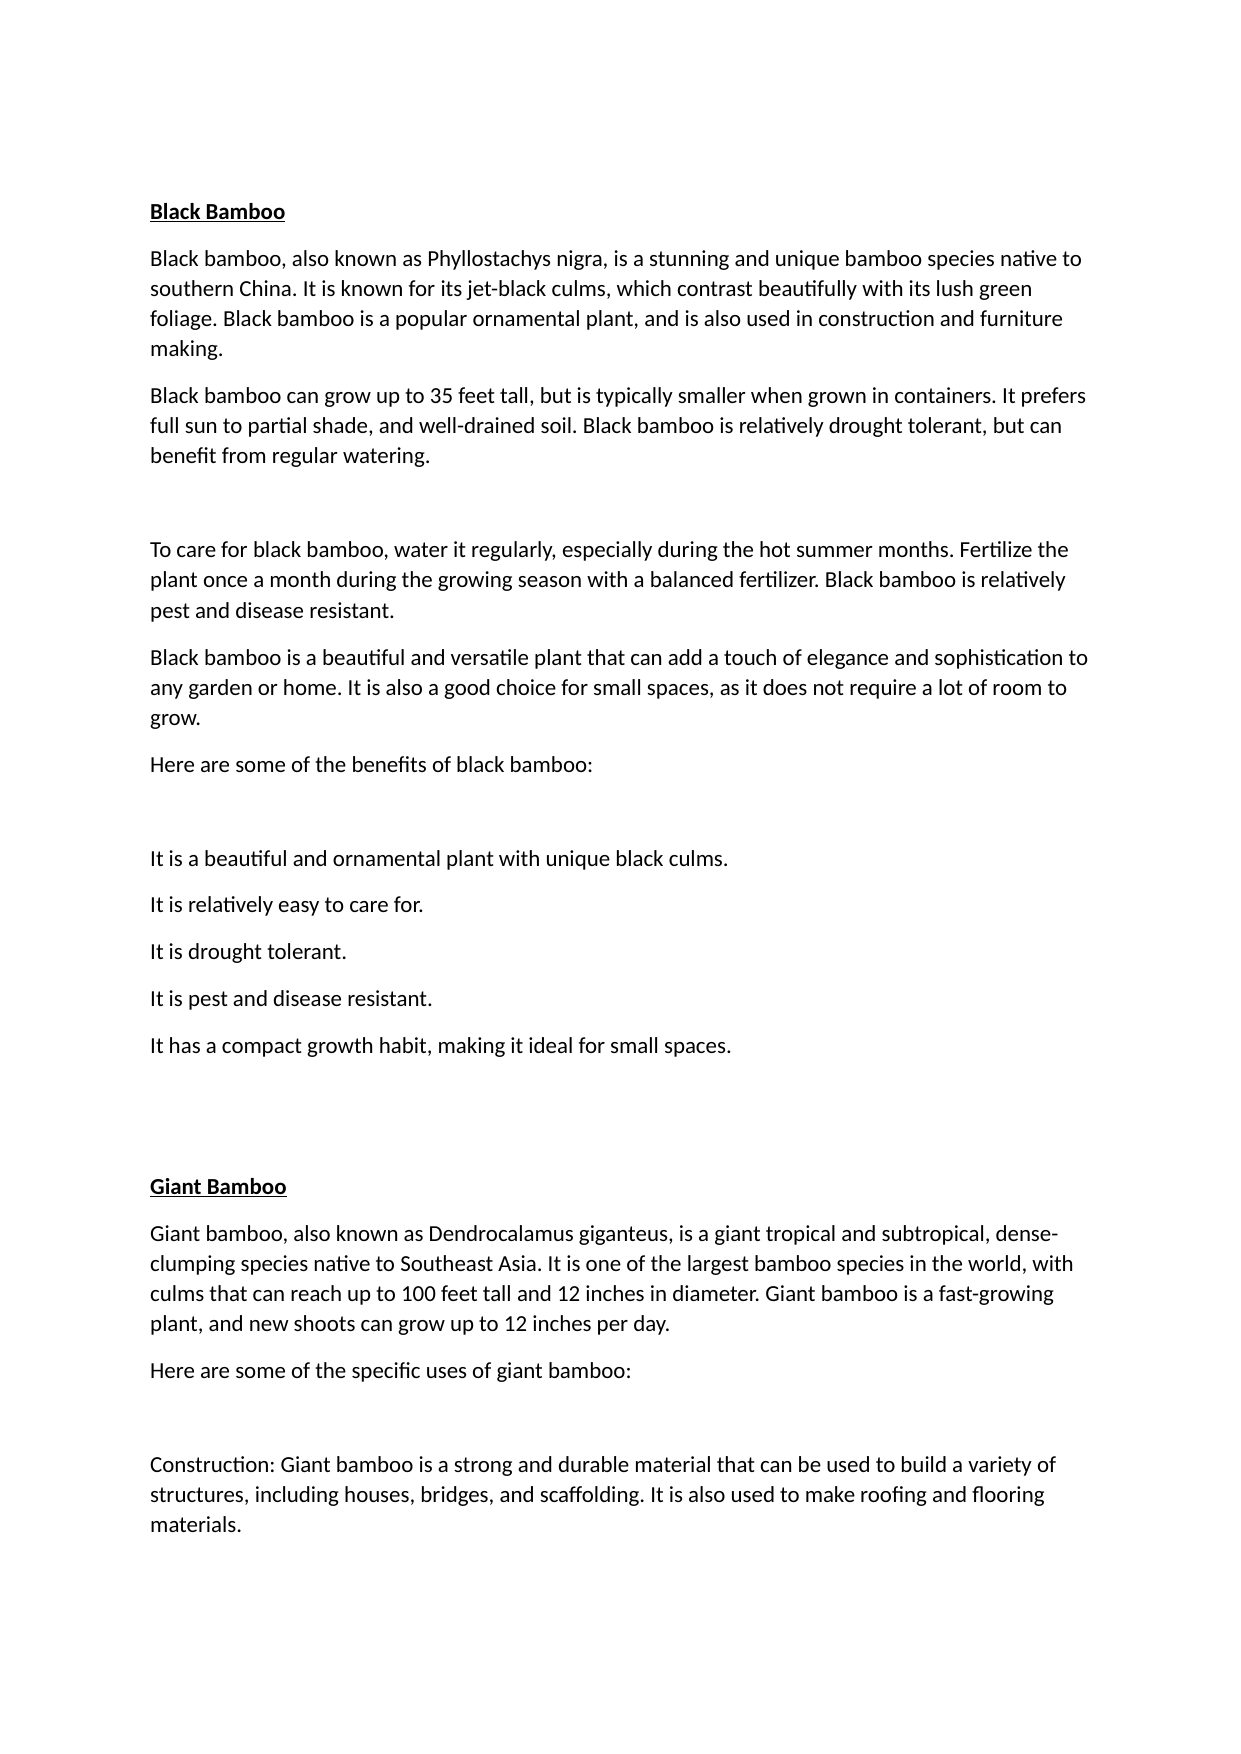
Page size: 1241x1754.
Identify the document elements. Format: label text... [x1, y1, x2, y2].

text To care for black bamboo, water it regularly, especially during the hot summer months. Fertilize the plant once a month during the growing season with a balanced fertilizer. Black bamboo is relatively pest and disease resistant. [150, 535, 1090, 624]
text It is pest and disease resistant. [150, 984, 1090, 1012]
text Black bamboo is a beautiful and versatile plant that can add a touch of elegance and sophistication to any garden or home. It is also a good choice for small spaces, as it does not require a lot of room to grow. [150, 643, 1090, 731]
text Construction: Giant bamboo is a strong and durable material that can be used to build a variety of structures, including houses, bridges, and scaffolding. It is also used to make roofing and flooring materials. [150, 1450, 1090, 1538]
text Black Bamboo [150, 197, 1090, 225]
text It is relatively easy to care for. [150, 891, 1090, 919]
text Here are some of the benefits of black bamboo: [150, 750, 1090, 778]
text It is drought tolerant. [150, 937, 1090, 966]
text Black bamboo, also known as Phyllostachys nigra, is a stunning and unique bamboo species native to southern China. It is known for its jet-black culms, which contrast beautifully with its lush green foliage. Black bamboo is a popular ornamental plant, and is also used in construction and furniture making. [150, 244, 1090, 362]
text It has a compact growth habit, making it ideal for small spaces. [150, 1031, 1090, 1059]
text Black bamboo can grow up to 35 feet tall, but is typically smaller when grown in containers. It prefers full sun to partial shade, and well-drained soil. Black bamboo is relatively drought tolerant, but can benefit from regular watering. [150, 381, 1090, 470]
text Here are some of the specific uses of giant bamboo: [150, 1356, 1090, 1384]
text Giant bamboo, also known as Dendrocalamus giganteus, is a giant tropical and subtropical, dense-clumping species native to Southeast Asia. It is one of the largest bamboo species in the world, with culms that can reach up to 100 feet tall and 12 inches in diameter. Giant bamboo is a fast-growing plant, and new shoots can grow up to 12 inches per day. [150, 1219, 1090, 1337]
text It is a beautiful and ornamental plant with unique black culms. [150, 844, 1090, 872]
text Giant Bamboo [150, 1172, 1090, 1200]
